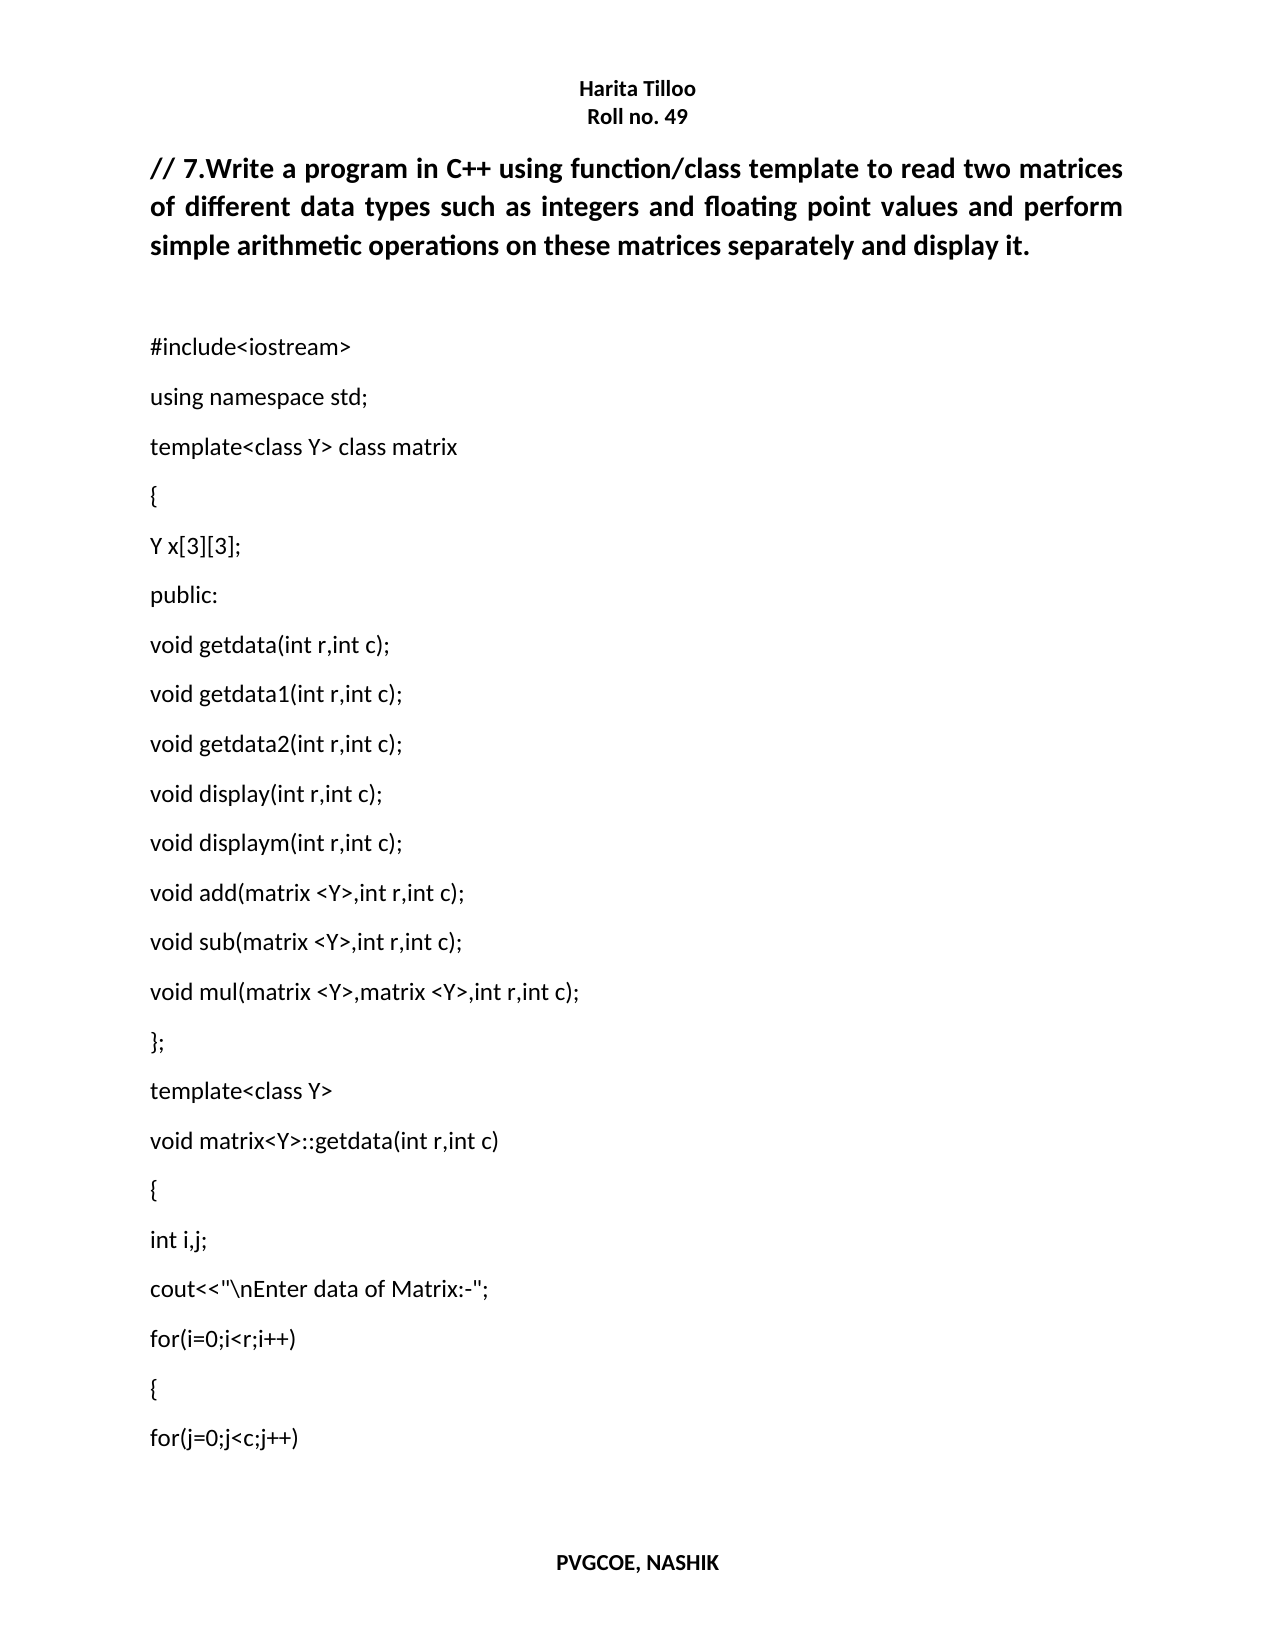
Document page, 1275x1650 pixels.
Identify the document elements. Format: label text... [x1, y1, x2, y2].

text void display(int r,int c); [150, 778, 1125, 808]
text void displaym(int r,int c); [150, 827, 1125, 858]
text #include<iostream> [150, 332, 1125, 362]
text void getdata1(int r,int c); [150, 679, 1125, 709]
text public: [150, 579, 1125, 610]
text int i,j; [150, 1224, 1125, 1254]
text { [150, 480, 1125, 511]
text { [150, 1373, 1125, 1403]
text void sub(matrix <Y>,int r,int c); [150, 927, 1125, 957]
text template<class Y> class matrix [150, 431, 1125, 461]
text template<class Y> [150, 1075, 1125, 1106]
text Y x[3][3]; [150, 530, 1125, 560]
text for(j=0;j<c;j++) [150, 1422, 1125, 1453]
text cout<<"\nEnter data of Matrix:-"; [150, 1274, 1125, 1304]
text // 7.Write a program in C++ using function/class template to read two matrices of different data types such as integers and floating point values and perform simple arithmetic operations on these matrices separately and display it. [150, 150, 1125, 262]
text }; [150, 1026, 1125, 1056]
text using namespace std; [150, 381, 1125, 412]
text void getdata2(int r,int c); [150, 728, 1125, 759]
text { [150, 1174, 1125, 1205]
text void getdata(int r,int c); [150, 629, 1125, 659]
text for(i=0;i<r;i++) [150, 1323, 1125, 1354]
text void add(matrix <Y>,int r,int c); [150, 877, 1125, 907]
text void matrix<Y>::getdata(int r,int c) [150, 1125, 1125, 1155]
text void mul(matrix <Y>,matrix <Y>,int r,int c); [150, 976, 1125, 1007]
